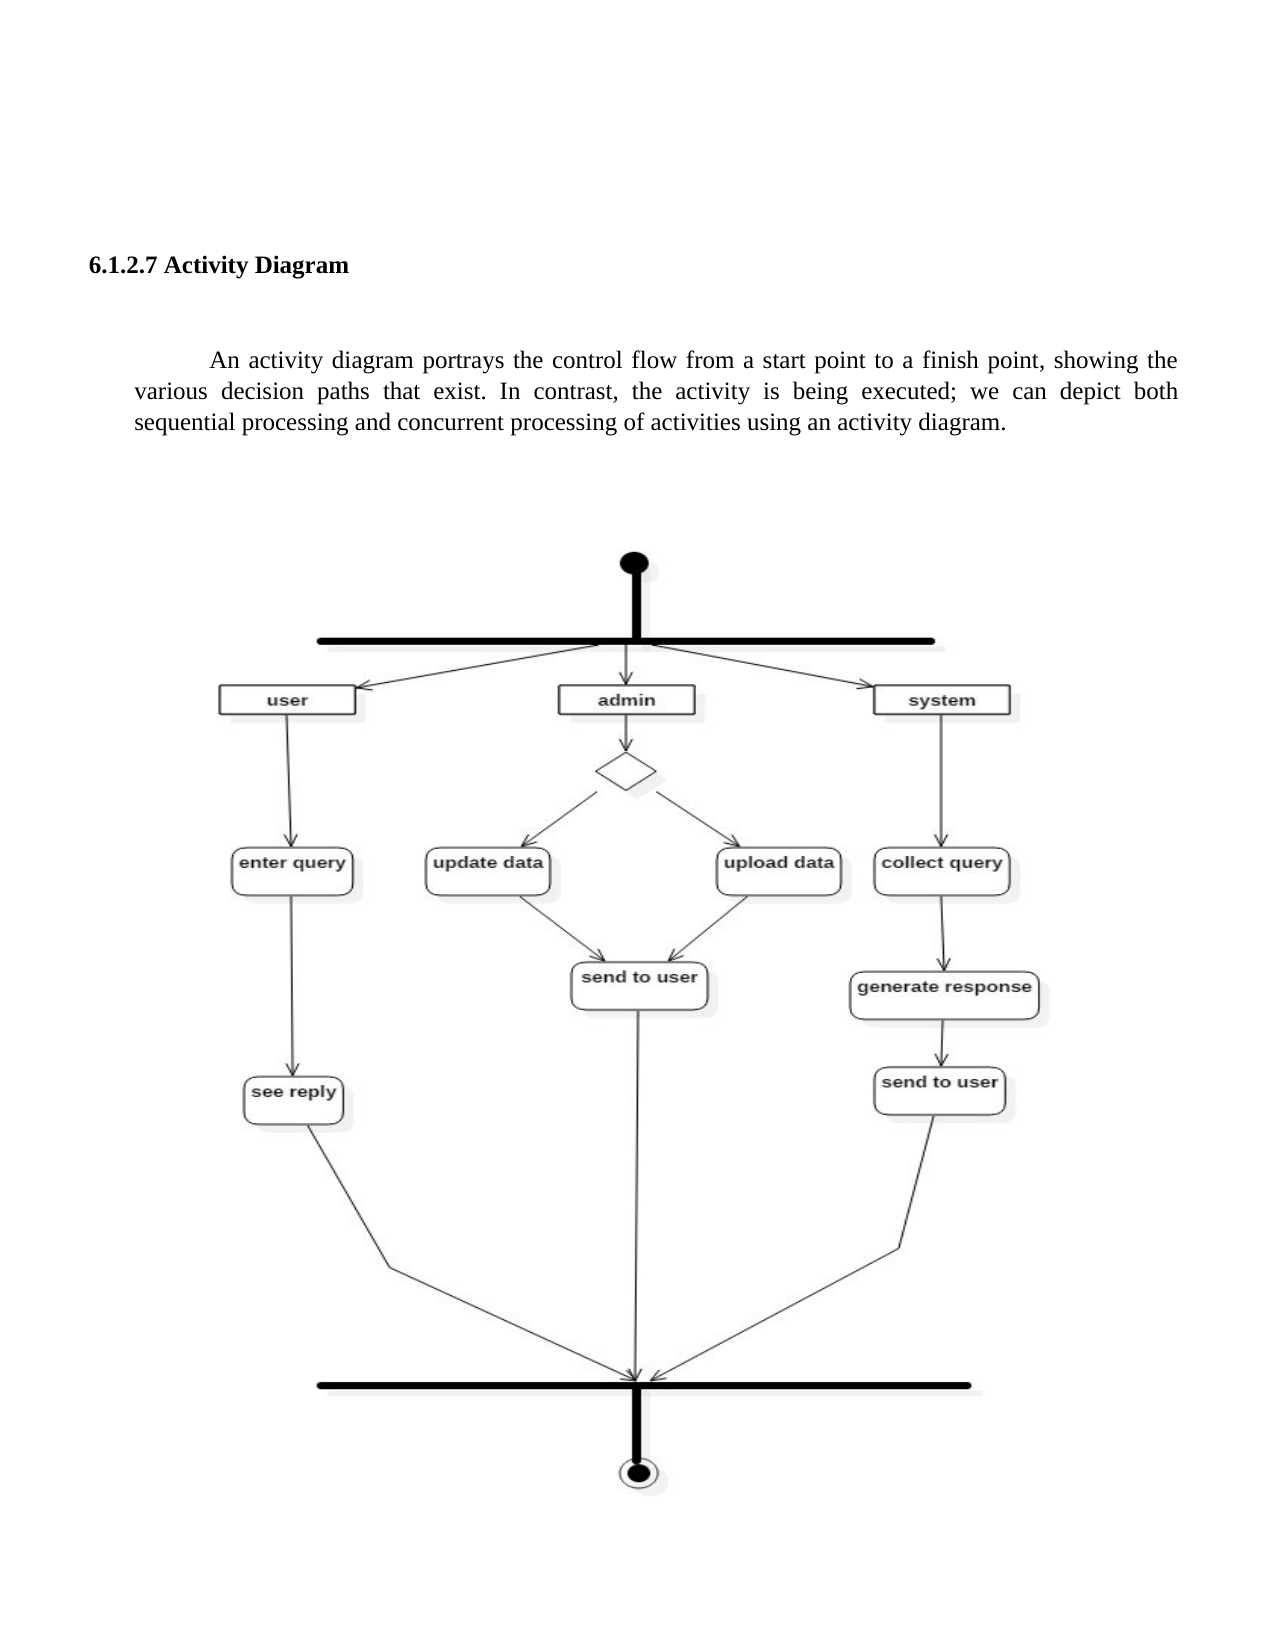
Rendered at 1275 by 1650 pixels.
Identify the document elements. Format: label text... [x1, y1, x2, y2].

text An activity diagram portrays the control flow from a start point to a finish point, showing the various decision paths that exist. In contrast, the activity is being executed; we can depict both sequential processing and concurrent processing of activities using an activity diagram. [134, 345, 1180, 436]
picture [206, 540, 1099, 1536]
text 6.1.2.7 Activity Diagram [89, 250, 1216, 279]
